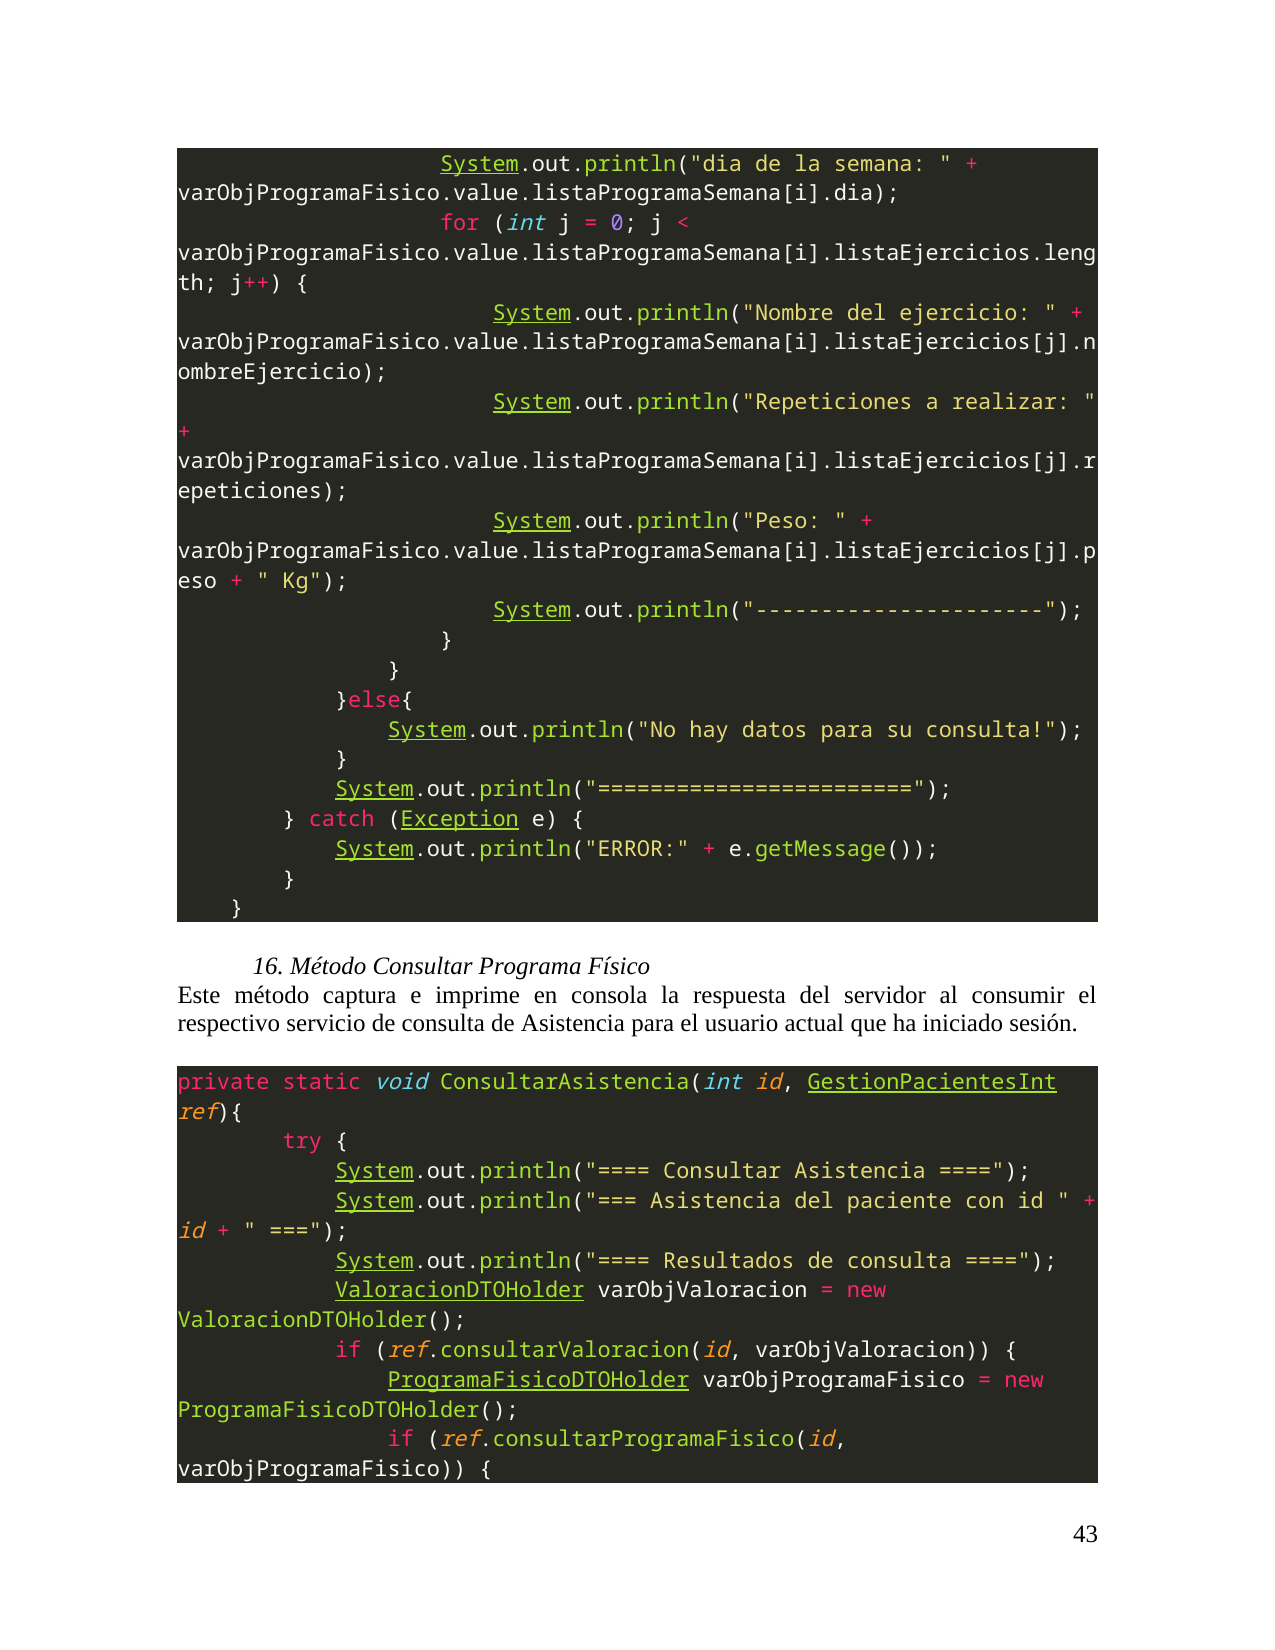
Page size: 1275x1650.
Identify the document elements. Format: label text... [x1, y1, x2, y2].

text } [177, 743, 1098, 773]
text System.out.println("No hay datos para su consulta!"); [177, 714, 1098, 743]
text if (ref.consultarProgramaFisico(id, varObjProgramaFisico)) { [177, 1423, 1098, 1483]
text System.out.println("==== Resultados de consulta ===="); [177, 1245, 1098, 1274]
text System.out.println("ERROR:" + e.getMessage()); [177, 833, 1098, 863]
text if (ref.consultarValoracion(id, varObjValoracion)) { [177, 1334, 1098, 1364]
text Este método captura e imprime en consola la respuesta del servidor al consumir el respectivo servicio de consulta de Asistencia para el usuario actual que ha iniciado sesión. [177, 980, 1098, 1037]
text System.out.println("=== Asistencia del paciente con id " + id + " ==="); [177, 1185, 1098, 1245]
text } [177, 624, 1098, 654]
text for (int j = 0; j < varObjProgramaFisico.value.listaProgramaSemana[i].listaEjercicios.length; j++) { [177, 207, 1098, 297]
text System.out.println("Peso: " + varObjProgramaFisico.value.listaProgramaSemana[i].listaEjercicios[j].peso + " Kg"); [177, 505, 1098, 594]
text System.out.println("Nombre del ejercicio: " + varObjProgramaFisico.value.listaProgramaSemana[i].listaEjercicios[j].nombreEjercicio); [177, 297, 1098, 386]
text } [177, 863, 1098, 892]
text private static void ConsultarAsistencia(int id, GestionPacientesInt ref){ [177, 1066, 1098, 1126]
text ProgramaFisicoDTOHolder varObjProgramaFisico = new ProgramaFisicoDTOHolder(); [177, 1364, 1098, 1423]
text System.out.println("Repeticiones a realizar: " + varObjProgramaFisico.value.listaProgramaSemana[i].listaEjercicios[j].repeticiones); [177, 386, 1098, 505]
text System.out.println("========================"); [177, 773, 1098, 803]
text ValoracionDTOHolder varObjValoracion = new ValoracionDTOHolder(); [177, 1274, 1098, 1334]
text } [177, 892, 1098, 922]
text } catch (Exception e) { [177, 803, 1098, 833]
text System.out.println("dia de la semana: " + varObjProgramaFisico.value.listaProgramaSemana[i].dia); [177, 148, 1098, 207]
subtitle Método Consultar Programa Físico [252, 951, 1098, 980]
text try { [177, 1126, 1098, 1155]
text System.out.println("----------------------"); [177, 594, 1098, 624]
text }else{ [177, 684, 1098, 714]
text System.out.println("==== Consultar Asistencia ===="); [177, 1155, 1098, 1185]
text } [177, 654, 1098, 684]
